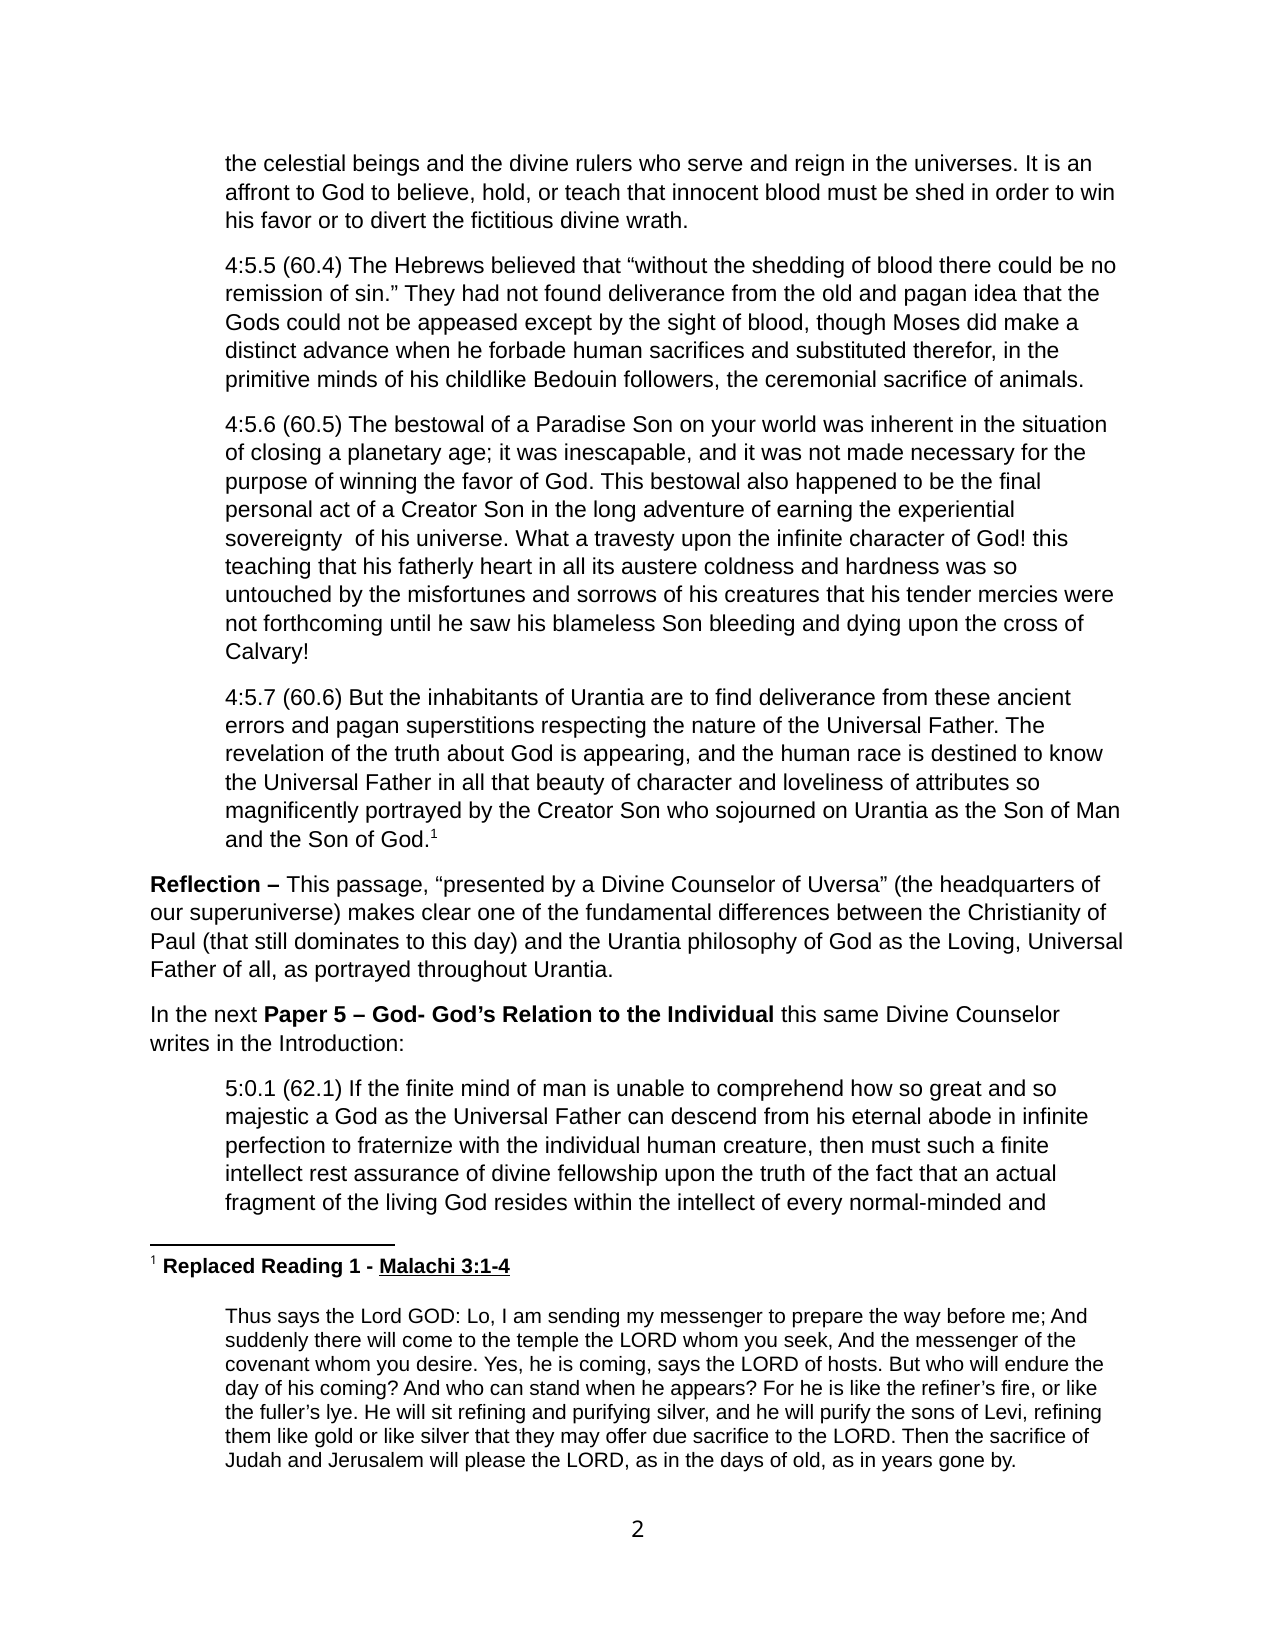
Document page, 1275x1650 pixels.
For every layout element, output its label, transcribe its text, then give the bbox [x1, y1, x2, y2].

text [225, 1075, 1125, 1215]
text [225, 150, 1125, 233]
text In the next Paper 5 – God- God’s Relation to the Individual this same Divine Counselor writes in the Introduction: [150, 1001, 1125, 1056]
text 4:5.7 (60.6) But the inhabitants of Urantia are to find deliverance from these ancient errors and pagan superstitions respecting the nature of the Universal Father. The revelation of the truth about God is appearing, and the human race is destined to know the Universal Father in all that beauty of character and loveliness of attributes so magnificently portrayed by the Creator Son who sojourned on Urantia as the Son of Man and the Son of God. [225, 683, 1125, 852]
text Reflection – This passage, “presented by a Divine Counselor of Uversa” (the headquarters of our superuniverse) makes clear one of the fundamental differences between the Christianity of Paul (that still dominates to this day) and the Urantia philosophy of God as the Loving, Universal Father of all, as portrayed throughout Urantia. [150, 871, 1125, 982]
text 4:5.6 (60.5) The bestowal of a Paradise Son on your world was inherent in the situation of closing a planetary age; it was inescapable, and it was not made necessary for the purpose of winning the favor of God. This bestowal also happened to be the final personal act of a Creator Son in the long adventure of earning the experiential sovereignty of his universe. What a travesty upon the infinite character of God! this teaching that his fatherly heart in all its austere coldness and hardness was so untouched by the misfortunes and sorrows of his creatures that his tender mercies were not forthcoming until he saw his blameless Son bleeding and dying upon the cross of Calvary! [225, 411, 1125, 665]
text 4:5.5 (60.4) The Hebrews believed that “without the shedding of blood there could be no remission of sin.” They had not found deliverance from the old and pagan idea that the Gods could not be appeased except by the sight of blood, though Moses did make a distinct advance when he forbade human sacrifices and substituted therefor, in the primitive minds of his childlike Bedouin followers, the ceremonial sacrifice of animals. [225, 252, 1125, 392]
